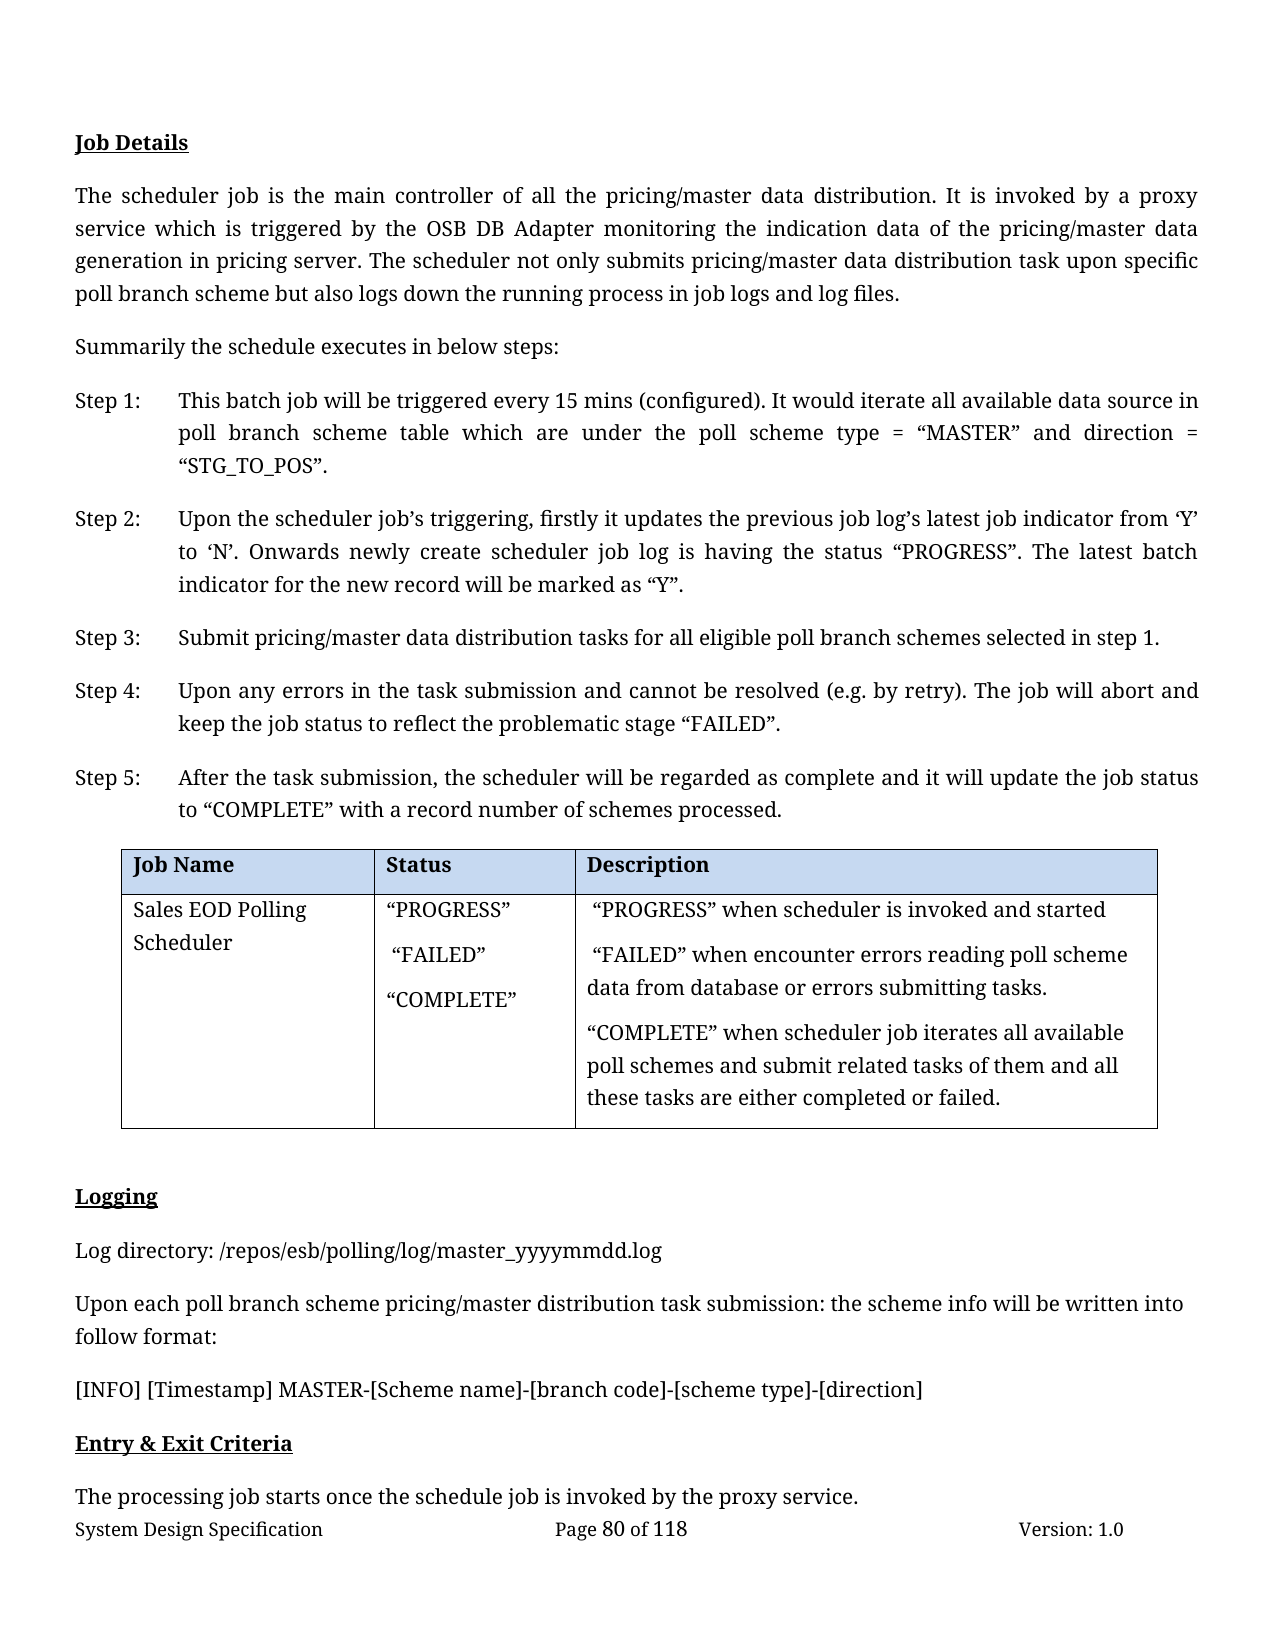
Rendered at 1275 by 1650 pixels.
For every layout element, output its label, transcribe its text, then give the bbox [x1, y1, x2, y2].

text Step 3: Submit pricing/master data distribution tasks for all eligible poll branch schemes selected in step 1. [75, 623, 1200, 652]
text The scheduler job is the main controller of all the pricing/master data distribution. It is invoked by a proxy service which is triggered by the OSB DB Adapter monitoring the indication data of the pricing/master data generation in pricing server. The scheduler not only submits pricing/master data distribution task upon specific poll branch scheme but also logs down the running process in job logs and log files. [75, 181, 1200, 307]
table_cell Sales EOD Polling Scheduler [122, 895, 374, 1128]
text Entry & Exit Criteria [75, 1429, 1200, 1457]
text The processing job starts once the schedule job is invoked by the proxy service. [75, 1482, 1200, 1511]
text [INFO] [Timestamp] MASTER-[Scheme name]-[branch code]-[scheme type]-[direction] [75, 1375, 1200, 1404]
text Upon each poll branch scheme pricing/master distribution task submission: the scheme info will be written into follow format: [75, 1289, 1200, 1350]
text Logging [75, 1182, 1200, 1211]
text Step 5: After the task submission, the scheduler will be regarded as complete and it will update the job status to “COMPLETE” with a record number of schemes processed. [75, 763, 1200, 824]
table_header Status [375, 850, 575, 894]
text Summarily the schedule executes in below steps: [75, 332, 1200, 361]
table_cell “PROGRESS” “FAILED” “COMPLETE” [375, 895, 575, 1128]
text Step 2: Upon the scheduler job’s triggering, firstly it updates the previous job log’s latest job indicator from ‘Y’ to ‘N’. Onwards newly create scheduler job log is having the status “PROGRESS”. The latest batch indicator for the new record will be marked as “Y”. [75, 504, 1200, 598]
text Job Details [75, 128, 1200, 156]
text Step 1: This batch job will be triggered every 15 mins (configured). It would iterate all available data source in poll branch scheme table which are under the poll scheme type = “MASTER” and direction = “STG_TO_POS”. [75, 386, 1200, 479]
text Log directory: /repos/esb/polling/log/master_yyyymmdd.log [75, 1236, 1200, 1264]
table_header Description [576, 850, 1157, 894]
table_cell “PROGRESS” when scheduler is invoked and started “FAILED” when encounter errors reading poll scheme data from database or errors submitting tasks. “COMPLETE” when scheduler job iterates all available poll schemes and submit related tasks of them and all these tasks are either completed or failed. [576, 895, 1157, 1128]
text Step 4: Upon any errors in the task submission and cannot be resolved (e.g. by retry). The job will abort and keep the job status to reflect the problematic stage “FAILED”. [75, 677, 1200, 738]
table_header Job Name [122, 850, 374, 894]
